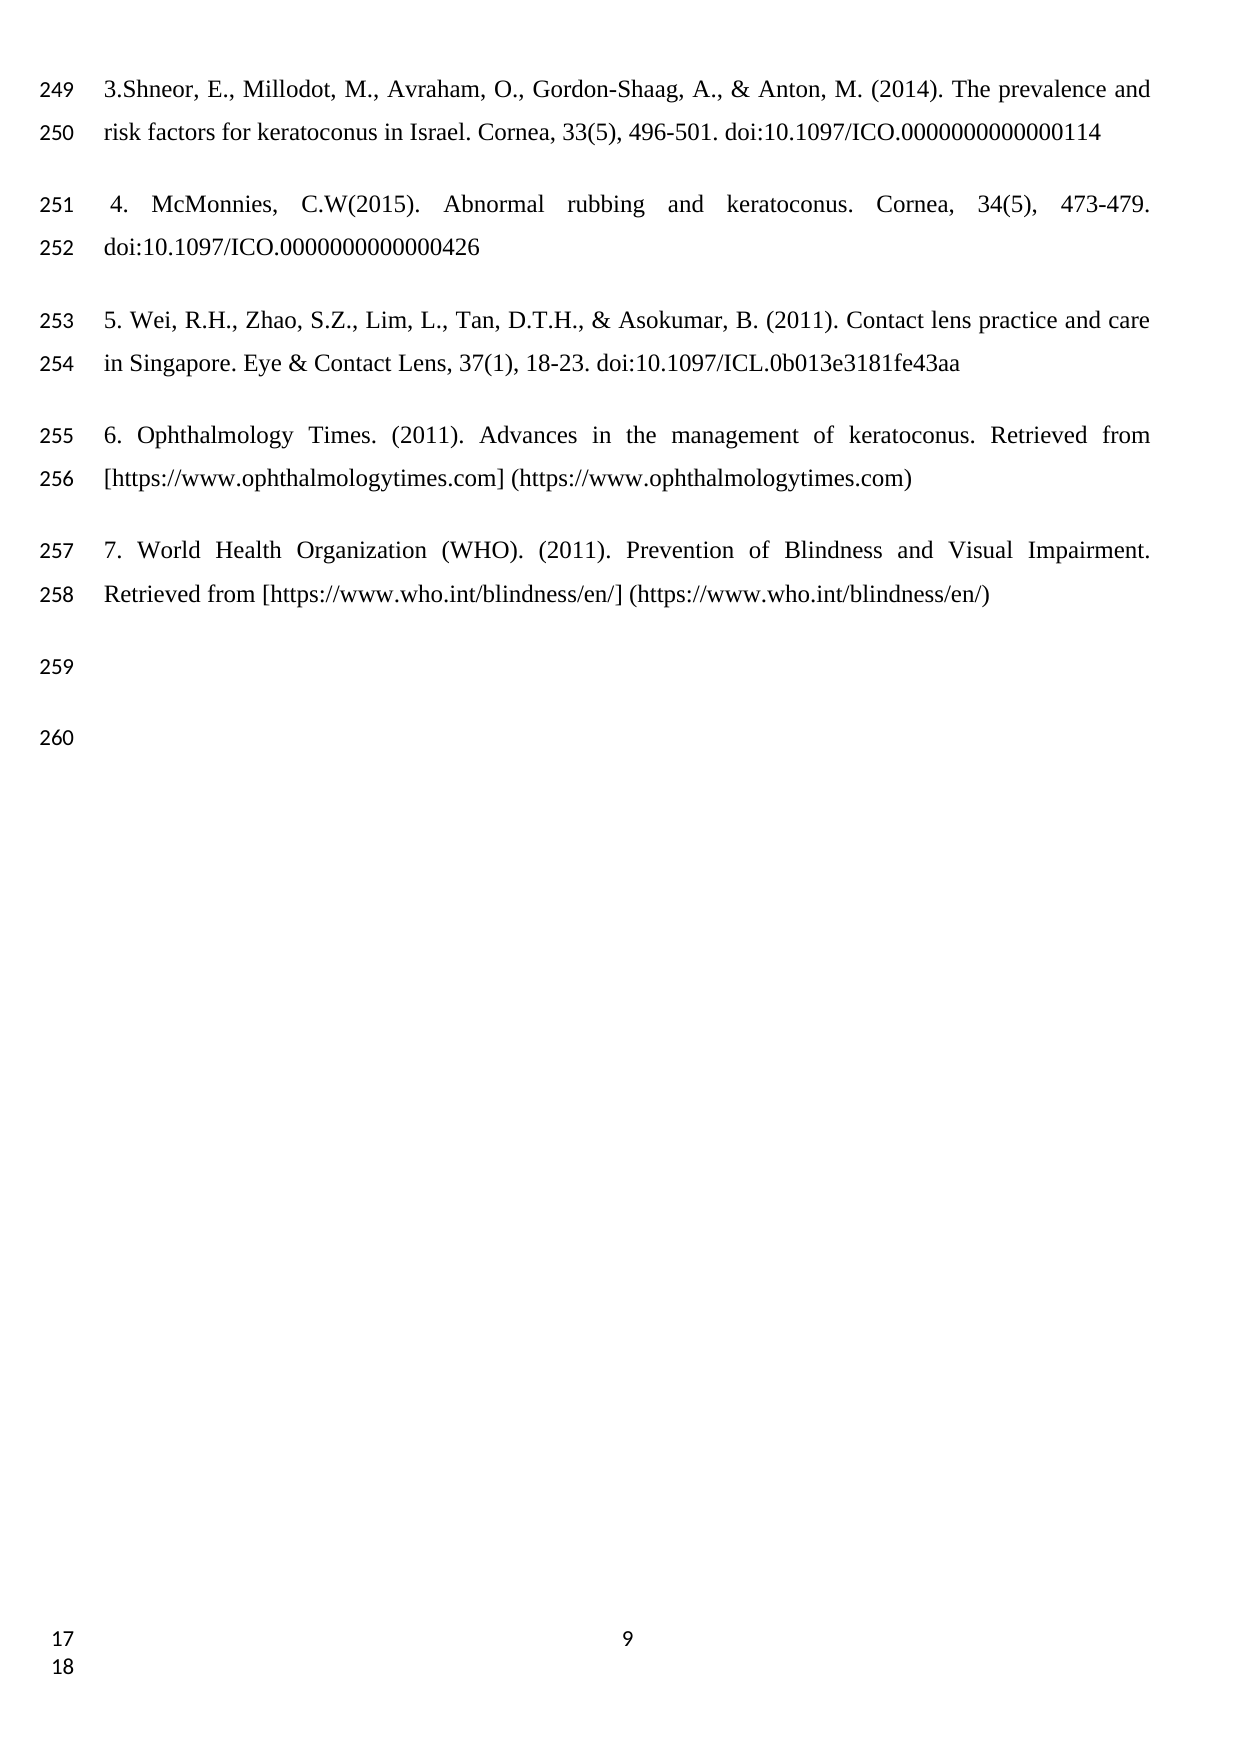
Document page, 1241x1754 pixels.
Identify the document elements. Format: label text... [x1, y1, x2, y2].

text 7. World Health Organization (WHO). (2011). Prevention of Blindness and Visual Impairment. Retrieved from [https://www.who.int/blindness/en/] (https://www.who.int/blindness/en/) [103, 536, 1152, 607]
text 6. Ophthalmology Times. (2011). Advances in the management of keratoconus. Retrieved from [https://www.ophthalmologytimes.com] (https://www.ophthalmologytimes.com) [103, 420, 1152, 492]
text 3.Shneor, E., Millodot, M., Avraham, O., Gordon-Shaag, A., & Anton, M. (2014). The prevalence and risk factors for keratoconus in Israel. Cornea, 33(5), 496-501. doi:10.1097/ICO.0000000000000114 [103, 74, 1152, 146]
text 5. Wei, R.H., Zhao, S.Z., Lim, L., Tan, D.T.H., & Asokumar, B. (2011). Contact lens practice and care in Singapore. Eye & Contact Lens, 37(1), 18-23. doi:10.1097/ICL.0b013e3181fe43aa [103, 305, 1152, 377]
text 4. McMonnies, C.W(2015). Abnormal rubbing and keratoconus. Cornea, 34(5), 473-479. doi:10.1097/ICO.0000000000000426 [103, 189, 1152, 261]
